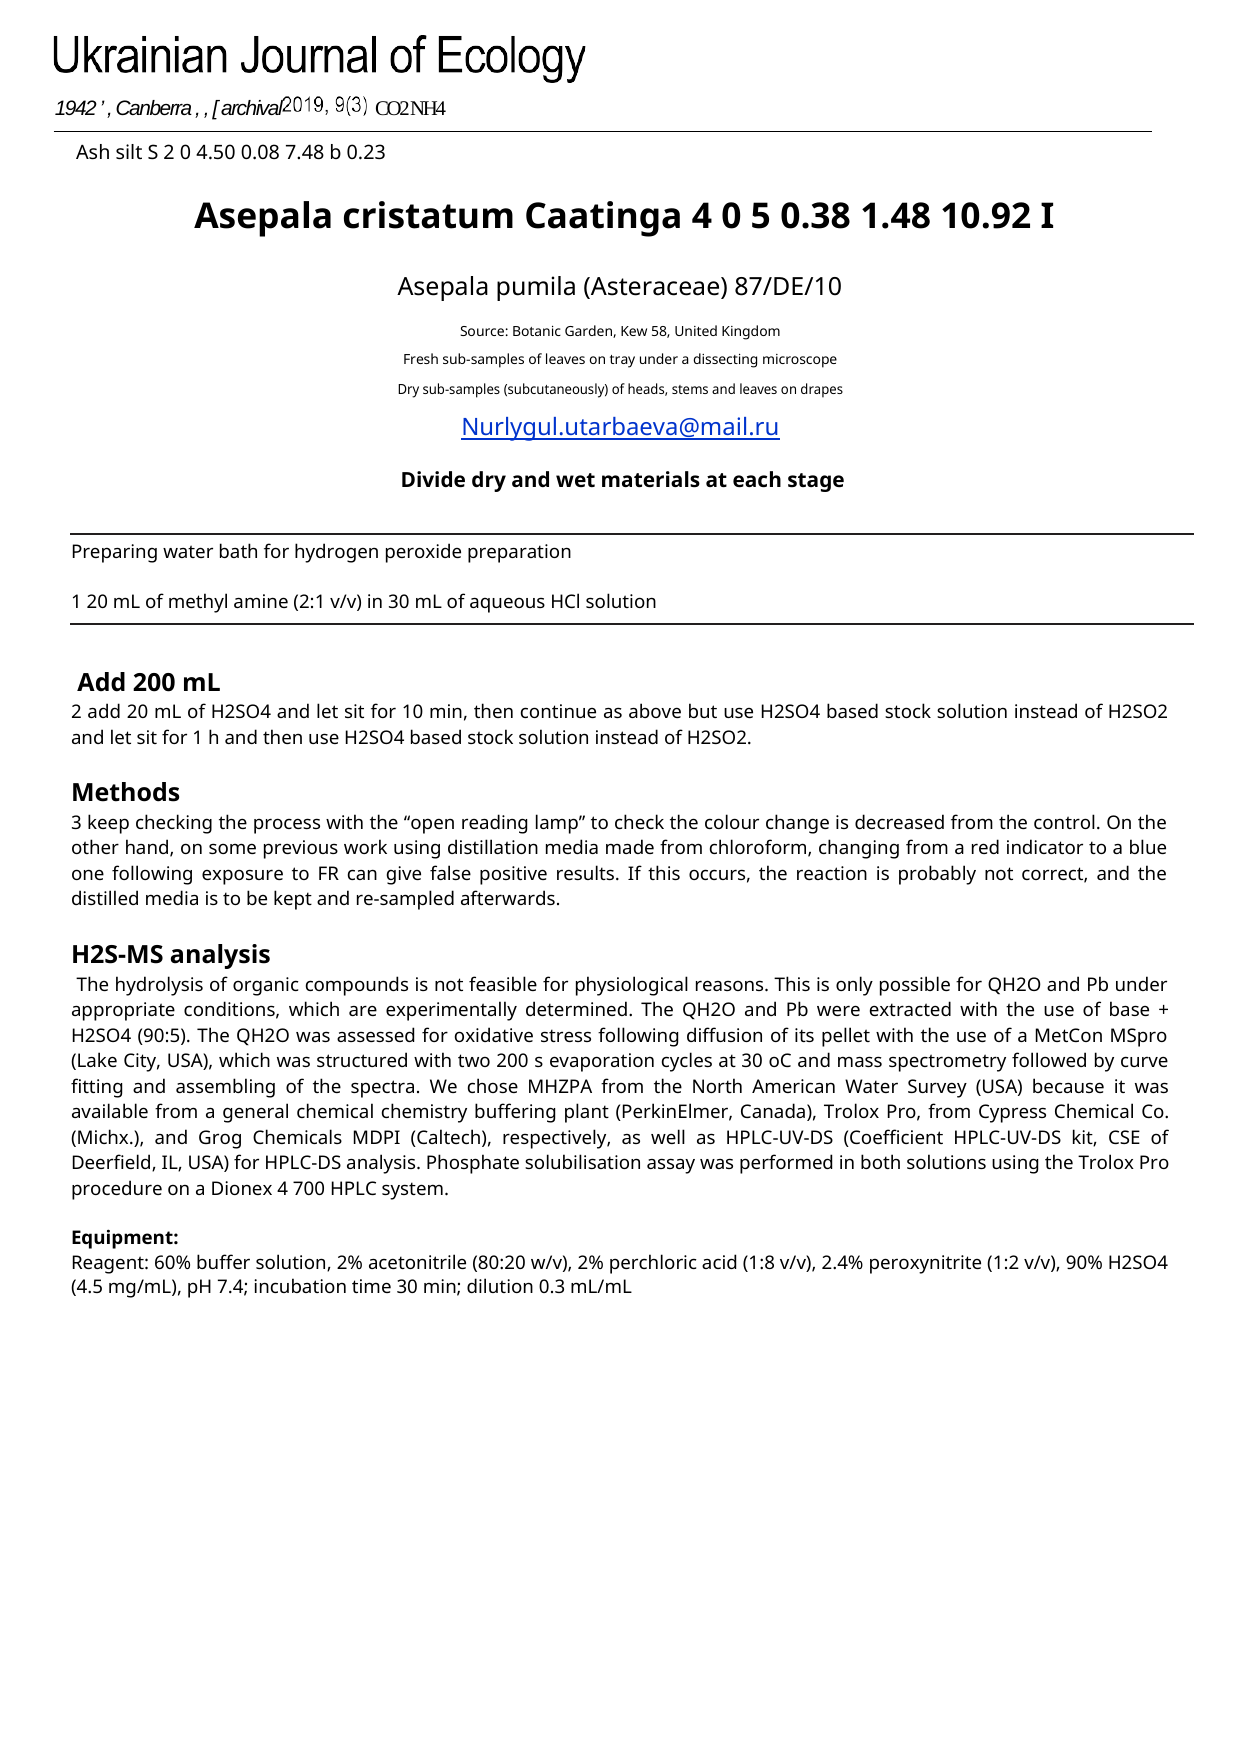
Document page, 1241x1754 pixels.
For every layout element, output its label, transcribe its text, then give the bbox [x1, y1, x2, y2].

text 1 20 mL of methyl amine (2:1 v/v) in 30 mL of aqueous HCl solution [71, 588, 1182, 614]
subtitle Equipment: [71, 1226, 1182, 1249]
text The hydrolysis of organic compounds is not feasible for physiological reasons. This is only possible for QH2O and Pb under appropriate conditions, which are experimentally determined. The QH2O and Pb were extracted with the use of base + H2SO4 (90:5). The QH2O was assessed for oxidative stress following diﬀusion of its pellet with the use of a MetCon MSpro (Lake City, USA), which was structured with two 200 s evaporation cycles at 30 oC and mass spectrometry followed by curve fitting and assembling of the spectra. We chose MHZPA from the North American Water Survey (USA) because it was available from a general chemical chemistry buffering plant (PerkinElmer, Canada), Trolox Pro, from Cypress Chemical Co. (Michx.), and Grog Chemicals MDPI (Caltech), respectively, as well as HPLC-UV-DS (Coefficient HPLC-UV-DS kit, CSE of Deerfield, IL, USA) for HPLC-DS analysis. Phosphate solubilisation assay was performed in both solutions using the Trolox Pro procedure on a Dionex 4 700 HPLC system. [71, 971, 1170, 1201]
text 3 keep checking the process with the ‘‘open reading lamp’’ to check the colour change is decreased from the control. On the other hand, on some previous work using distillation media made from chloroform, changing from a red indicator to a blue one following exposure to FR can give false positive results. If this occurs, the reaction is probably not correct, and the distilled media is to be kept and re-sampled afterwards. [71, 809, 1169, 911]
title Asepala cristatum Caatinga 4 0 5 0.38 1.48 10.92 I [101, 190, 1139, 239]
subtitle H2S-MS analysis [71, 936, 1182, 971]
subtitle Source: Botanic Garden, Kew 58, United Kingdom [101, 324, 1139, 353]
picture [282, 96, 367, 116]
text Reagent: 60% buffer solution, 2% acetonitrile (80:20 w/v), 2% perchloric acid (1:8 v/v), 2.4% peroxynitrite (1:2 v/v), 90% H2SO4 (4.5 mg/mL), pH 7.4; incubation time 30 min; dilution 0.3 mL/mL [71, 1249, 1170, 1299]
subtitle Ash silt S 2 0 4.50 0.08 7.48 b 0.23 [71, 138, 1182, 165]
text Fresh sub-samples of leaves on tray under a dissecting microscope [101, 353, 1139, 381]
text 2 add 20 mL of H2SO4 and let sit for 10 min, then continue as above but use H2SO4 based stock solution instead of H2SO2 and let sit for 1 h and then use H2SO4 based stock solution instead of H2SO2. [71, 698, 1170, 749]
subtitle Methods [71, 775, 1182, 809]
picture [53, 35, 586, 83]
subtitle Asepala pumila (Asteraceae) 87/DE/10 [101, 269, 1139, 303]
text Divide dry and wet materials at each stage [101, 465, 1139, 494]
text 1942 ’ , Canberra , , [ archival CO2 NH4 [50, 96, 1182, 120]
subtitle Dry sub-samples (subcutaneously) of heads, stems and leaves on drapes Nurlygul.utarbaeva@mail.ru [238, 381, 1002, 443]
text Preparing water bath for hydrogen peroxide preparation [71, 539, 1170, 564]
subtitle Add 200 mL [71, 664, 1182, 698]
